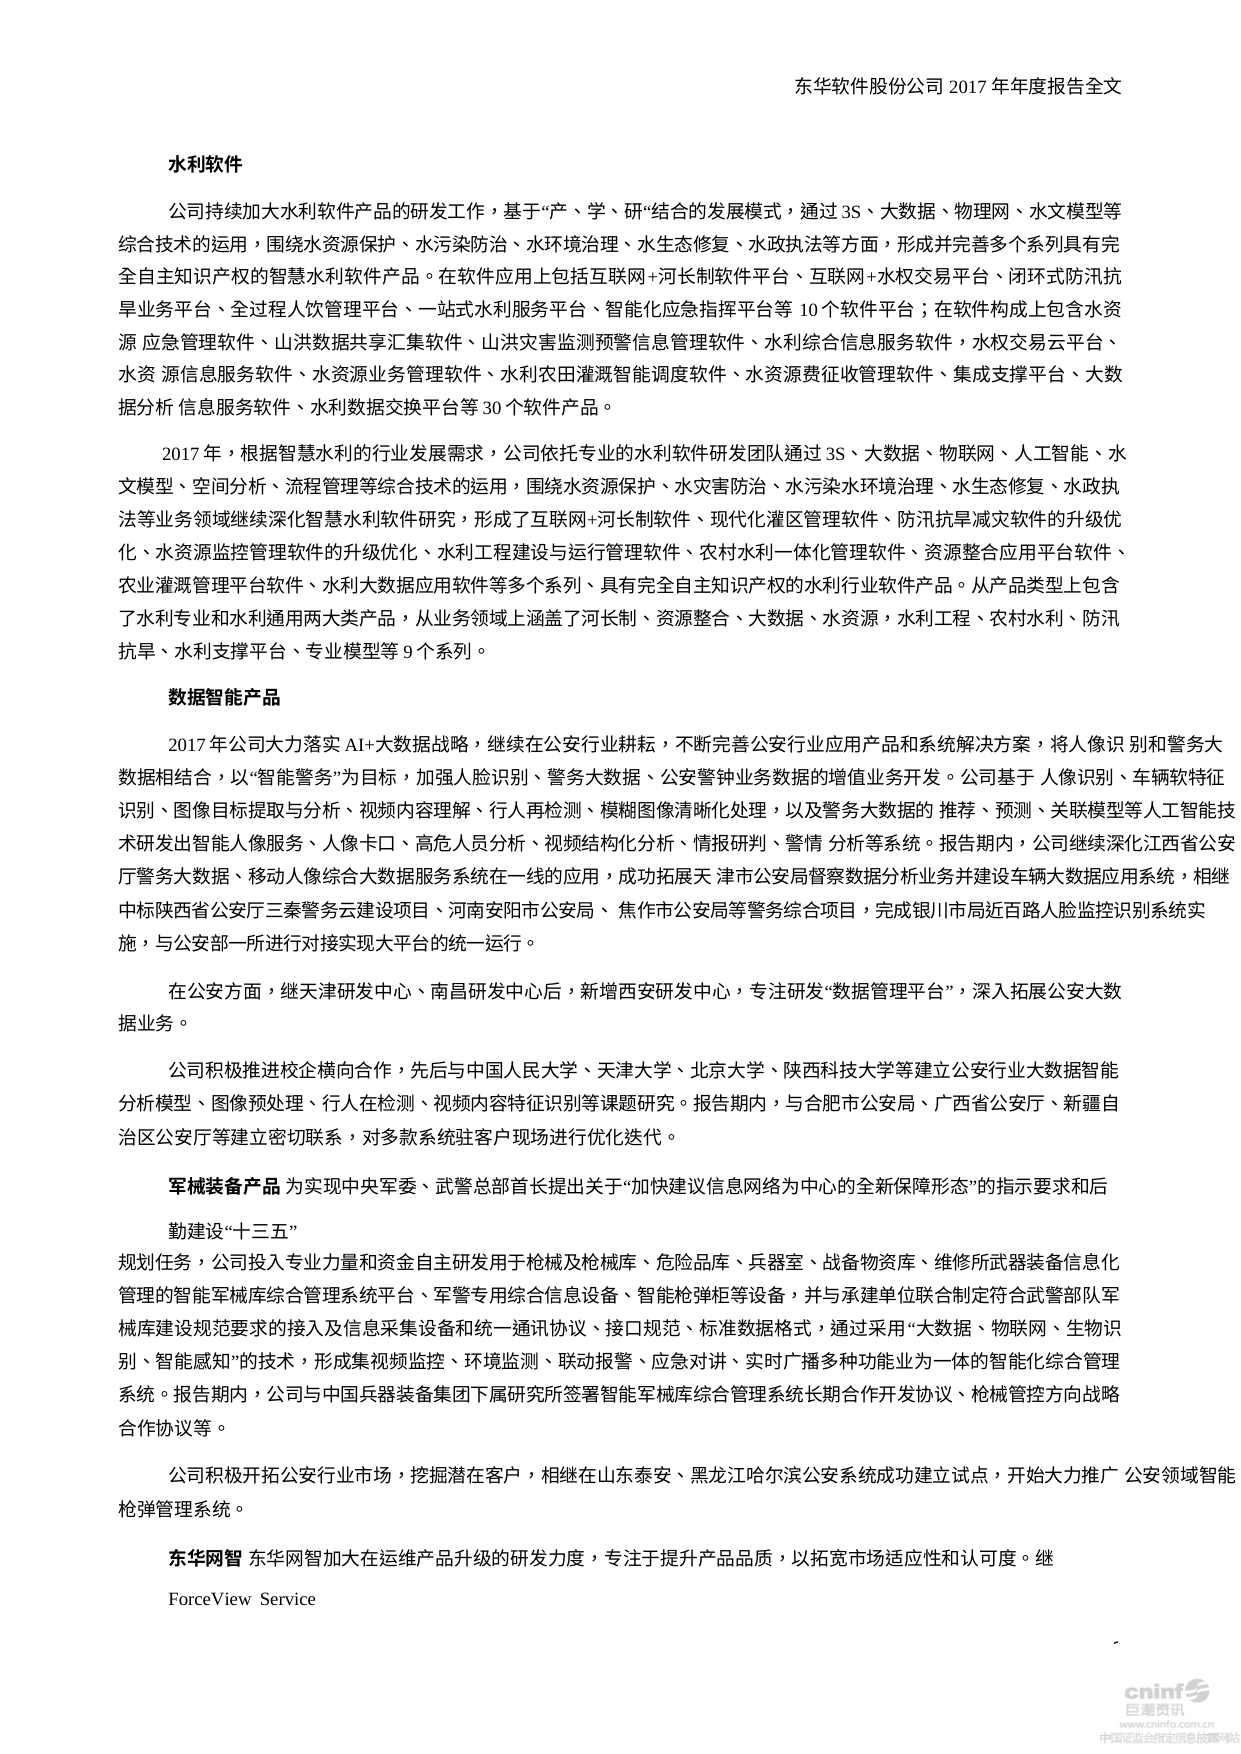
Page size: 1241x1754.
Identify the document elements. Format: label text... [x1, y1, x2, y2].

text 军械装备产品 为实现中央军委、武警总部首长提出关于“加快建议信息网络为中心的全新保障形态”的指示要求和后勤建设“十三五” [168, 1158, 1124, 1248]
subtitle 数据智能产品 [168, 684, 1240, 710]
text 公司积极开拓公安行业市场，挖掘潜在客户，相继在山东泰安、黑龙江哈尔滨公安系统成功建立试点，开始大力推广 公安领域智能枪弹管理系统。 [118, 1463, 1240, 1522]
text 规划任务，公司投入专业力量和资金自主研发用于枪械及枪械库、危险品库、兵器室、战备物资库、维修所武器装备信息化 管理的智能军械库综合管理系统平台、军警专用综合信息设备、智能枪弹柜等设备，并与承建单位联合制定符合武警部队军 械库建设规范要求的接入及信息采集设备和统一通讯协议、接口规范、标准数据格式，通过采用“大数据、物联网、生物识 别、智能感知”的技术，形成集视频监控、环境监测、联动报警、应急对讲、实时广播多种功能业为一体的智能化综合管理 系统。报告期内，公司与中国兵器装备集团下属研究所签署智能军械库综合管理系统长期合作开发协议、枪械管控方向战略 合作协议等。 [118, 1249, 1122, 1440]
text 2017年，根据智慧水利的行业发展需求，公司依托专业的水利软件研发团队通过3S、大数据、物联网、人工智能、水 文模型、空间分析、流程管理等综合技术的运用，围绕水资源保护、水灾害防治、水污染水环境治理、水生态修复、水政执 法等业务领域继续深化智慧水利软件研究，形成了互联网+河长制软件、现代化灌区管理软件、防汛抗旱减灾软件的升级优 化、水资源监控管理软件的升级优化、水利工程建设与运行管理软件、农村水利一体化管理软件、资源整合应用平台软件、 农业灌溉管理平台软件、水利大数据应用软件等多个系列、具有完全自主知识产权的水利行业软件产品。从产品类型上包含 了水利专业和水利通用两大类产品，从业务领域上涵盖了河长制、资源整合、大数据、水资源，水利工程、农村水利、防汛 抗旱、水利支撑平台、专业模型等9个系列。 [118, 440, 1133, 664]
text 在公安方面，继天津研发中心、南昌研发中心后，新增西安研发中心，专注研发“数据管理平台”，深入拓展公安大数 据业务。 [118, 978, 1124, 1035]
text 公司持续加大水利软件产品的研发工作，基于“产、学、研“结合的发展模式，通过3S、大数据、物理网、水文模型等 综合技术的运用，围绕水资源保护、水污染防治、水环境治理、水生态修复、水政执法等方面，形成并完善多个系列具有完 全自主知识产权的智慧水利软件产品。在软件应用上包括互联网+河长制软件平台、互联网+水权交易平台、闭环式防汛抗 旱业务平台、全过程人饮管理平台、一站式水利服务平台、智能化应急指挥平台等10个软件平台；在软件构成上包含水资源 应急管理软件、山洪数据共享汇集软件、山洪灾害监测预警信息管理软件、水利综合信息服务软件，水权交易云平台、水资 源信息服务软件、水资源业务管理软件、水利农田灌溉智能调度软件、水资源费征收管理软件、集成支撑平台、大数据分析 信息服务软件、水利数据交换平台等30个软件产品。 [118, 198, 1123, 420]
text 公司积极推进校企横向合作，先后与中国人民大学、天津大学、北京大学、陕西科技大学等建立公安行业大数据智能 分析模型、图像预处理、行人在检测、视频内容特征识别等课题研究。报告期内，与合肥市公安局、广西省公安厅、新疆自 治区公安厅等建立密切联系，对多款系统驻客户现场进行优化迭代。 [118, 1057, 1122, 1149]
subtitle 水利软件 [168, 152, 1240, 177]
text 2017年公司大力落实AI+大数据战略，继续在公安行业耕耘，不断完善公安行业应用产品和系统解决方案，将人像识 别和警务大数据相结合，以“智能警务”为目标，加强人脸识别、警务大数据、公安警钟业务数据的增值业务开发。公司基于 人像识别、车辆软特征识别、图像目标提取与分析、视频内容理解、行人再检测、模糊图像清晰化处理，以及警务大数据的 推荐、预测、关联模型等人工智能技术研发出智能人像服务、人像卡口、高危人员分析、视频结构化分析、情报研判、警情 分析等系统。报告期内，公司继续深化江西省公安厅警务大数据、移动人像综合大数据服务系统在一线的应用，成功拓展天 津市公安局督察数据分析业务并建设车辆大数据应用系统，相继中标陕西省公安厅三秦警务云建设项目、河南安阳市公安局、 焦作市公安局等警务综合项目，完成银川市局近百路人脸监控识别系统实施，与公安部一所进行对接实现大平台的统一运行。 [118, 731, 1240, 956]
text 东华网智 东华网智加大在运维产品升级的研发力度，专注于提升产品品质，以拓宽市场适应性和认可度。继ForceView Service [168, 1545, 1124, 1609]
picture [1099, 1673, 1241, 1754]
